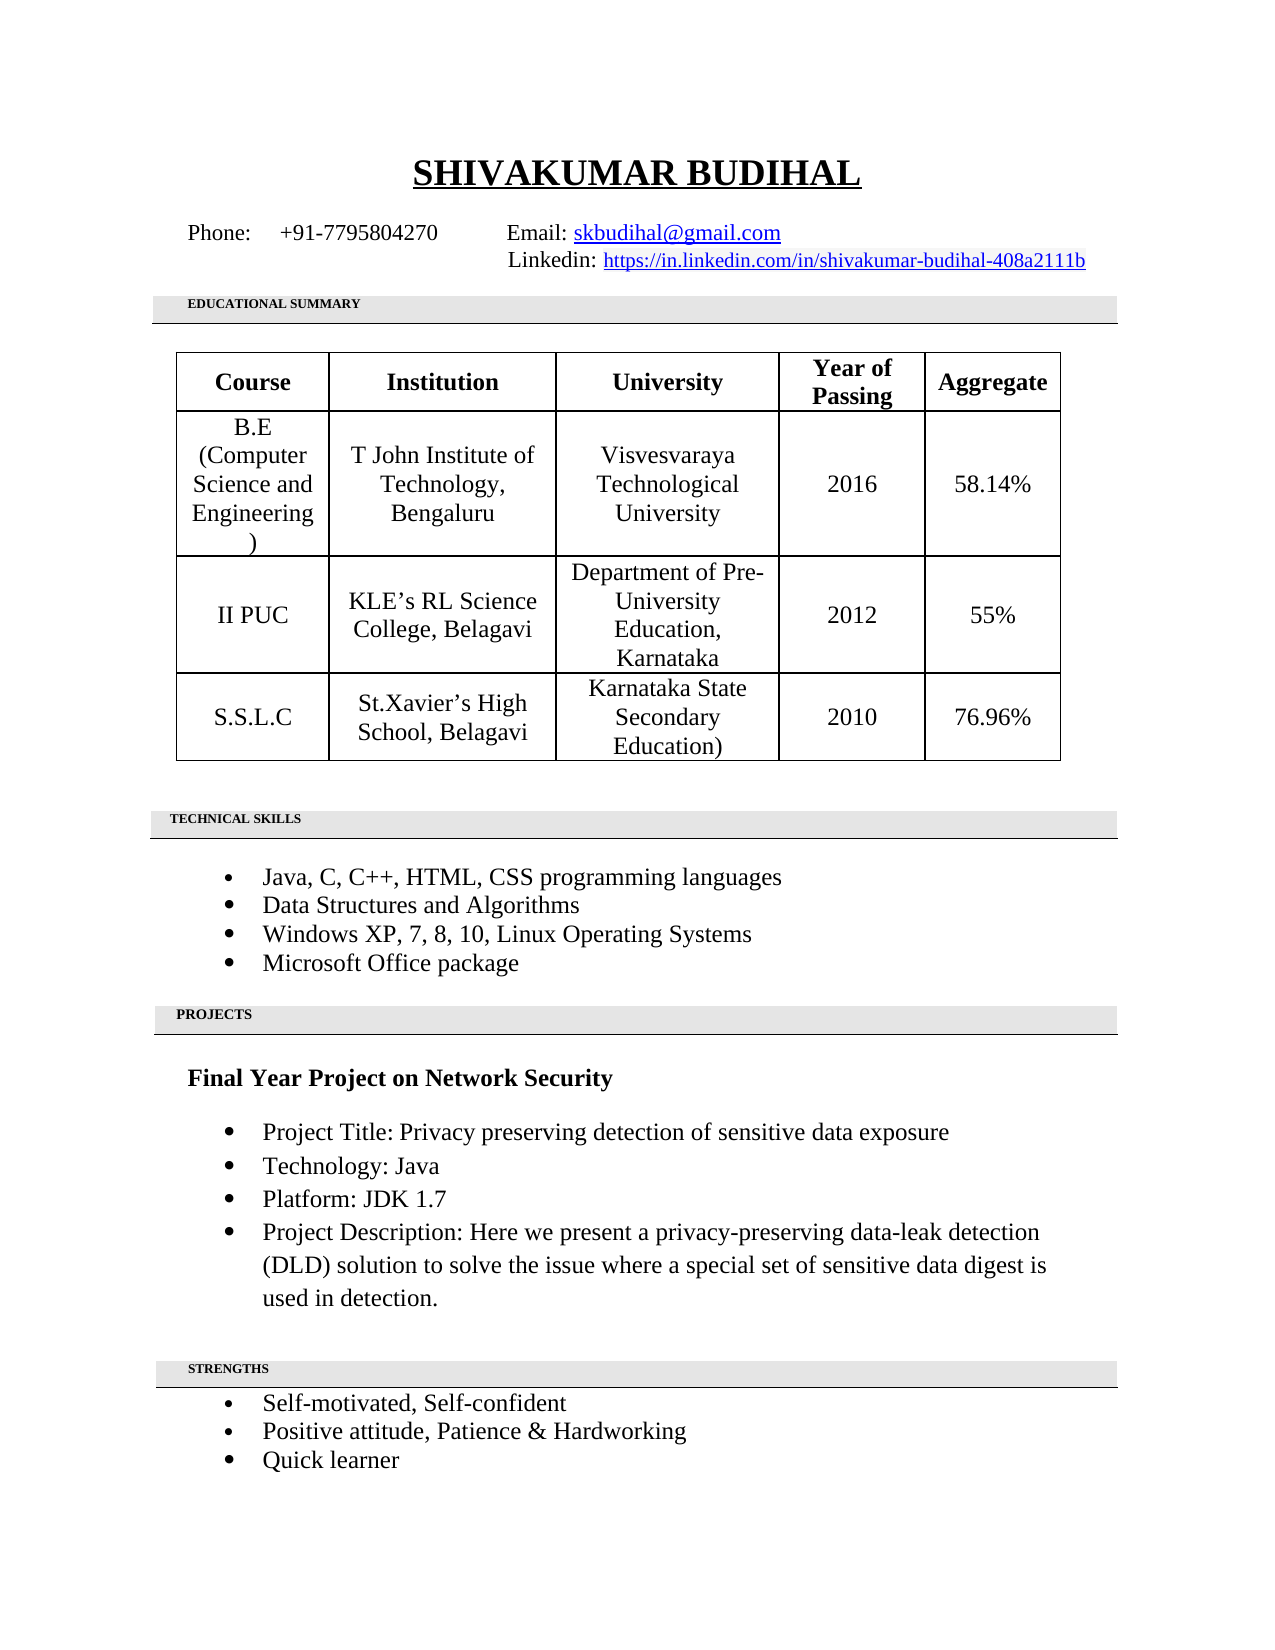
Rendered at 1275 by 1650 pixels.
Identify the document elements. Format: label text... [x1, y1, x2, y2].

text Linkedin: https://in.linkedin.com/in/shivakumar-budihal-408a2111b [187, 246, 1087, 272]
list Project Title: Privacy preserving detection of sensitive data exposure [225, 1116, 1087, 1147]
list Java, C, C++, HTML, CSS programming languages [225, 862, 1087, 891]
table_cell St.Xavier’s High School, Belagavi [330, 674, 555, 760]
subtitle STRENGTHS [156, 1361, 1117, 1387]
table_cell 76.96% [926, 674, 1060, 760]
subtitle TECHNICAL SKILLS [151, 811, 1117, 838]
table_cell S.S.L.C [177, 674, 328, 760]
table_cell Karnataka State Secondary Education) [557, 674, 778, 760]
text Phone: +91-7795804270 Email: skbudihal@gmail.com [187, 219, 1087, 246]
table_cell 58.14% [926, 412, 1060, 555]
list Microsoft Office package [225, 948, 1087, 977]
table_cell T John Institute of Technology, Bengaluru [330, 412, 555, 555]
text Final Year Project on Network Security [187, 1063, 1087, 1092]
table_header Year of Passing [780, 353, 924, 410]
subtitle PROJECTS [155, 1006, 1117, 1034]
text shivakumar budihal [337, 150, 1087, 193]
table_cell II PUC [177, 557, 328, 672]
table_cell Visvesvaraya Technological University [557, 412, 778, 555]
table_header Course [177, 353, 328, 410]
list Project Description: Here we present a privacy-preserving data-leak detection (DLD) solution to solve the issue where a special set of sensitive data digest is used in detection. [225, 1217, 1087, 1312]
table_header Institution [330, 353, 555, 410]
table_cell 2016 [780, 412, 924, 555]
table_cell 2012 [780, 557, 924, 672]
table_cell 2010 [780, 674, 924, 760]
table_cell Department of Pre-University Education, Karnataka [557, 557, 778, 672]
list Positive attitude, Patience & Hardworking [225, 1416, 1087, 1445]
list Platform: JDK 1.7 [225, 1184, 1087, 1213]
list Windows XP, 7, 8, 10, Linux Operating Systems [225, 919, 1087, 948]
table_cell KLE’s RL Science College, Belagavi [330, 557, 555, 672]
list Self-motivated, Self-confident [225, 1388, 1087, 1416]
list Quick learner [225, 1445, 1087, 1474]
list Technology: Java [225, 1151, 1087, 1180]
table_header Aggregate [926, 353, 1060, 410]
table_cell B.E (Computer Science and Engineering) [177, 412, 328, 555]
table_header University [557, 353, 778, 410]
subtitle EDUCATIONAL SUMMARY [153, 296, 1117, 323]
list Data Structures and Algorithms [225, 891, 1087, 919]
table_cell 55% [926, 557, 1060, 672]
